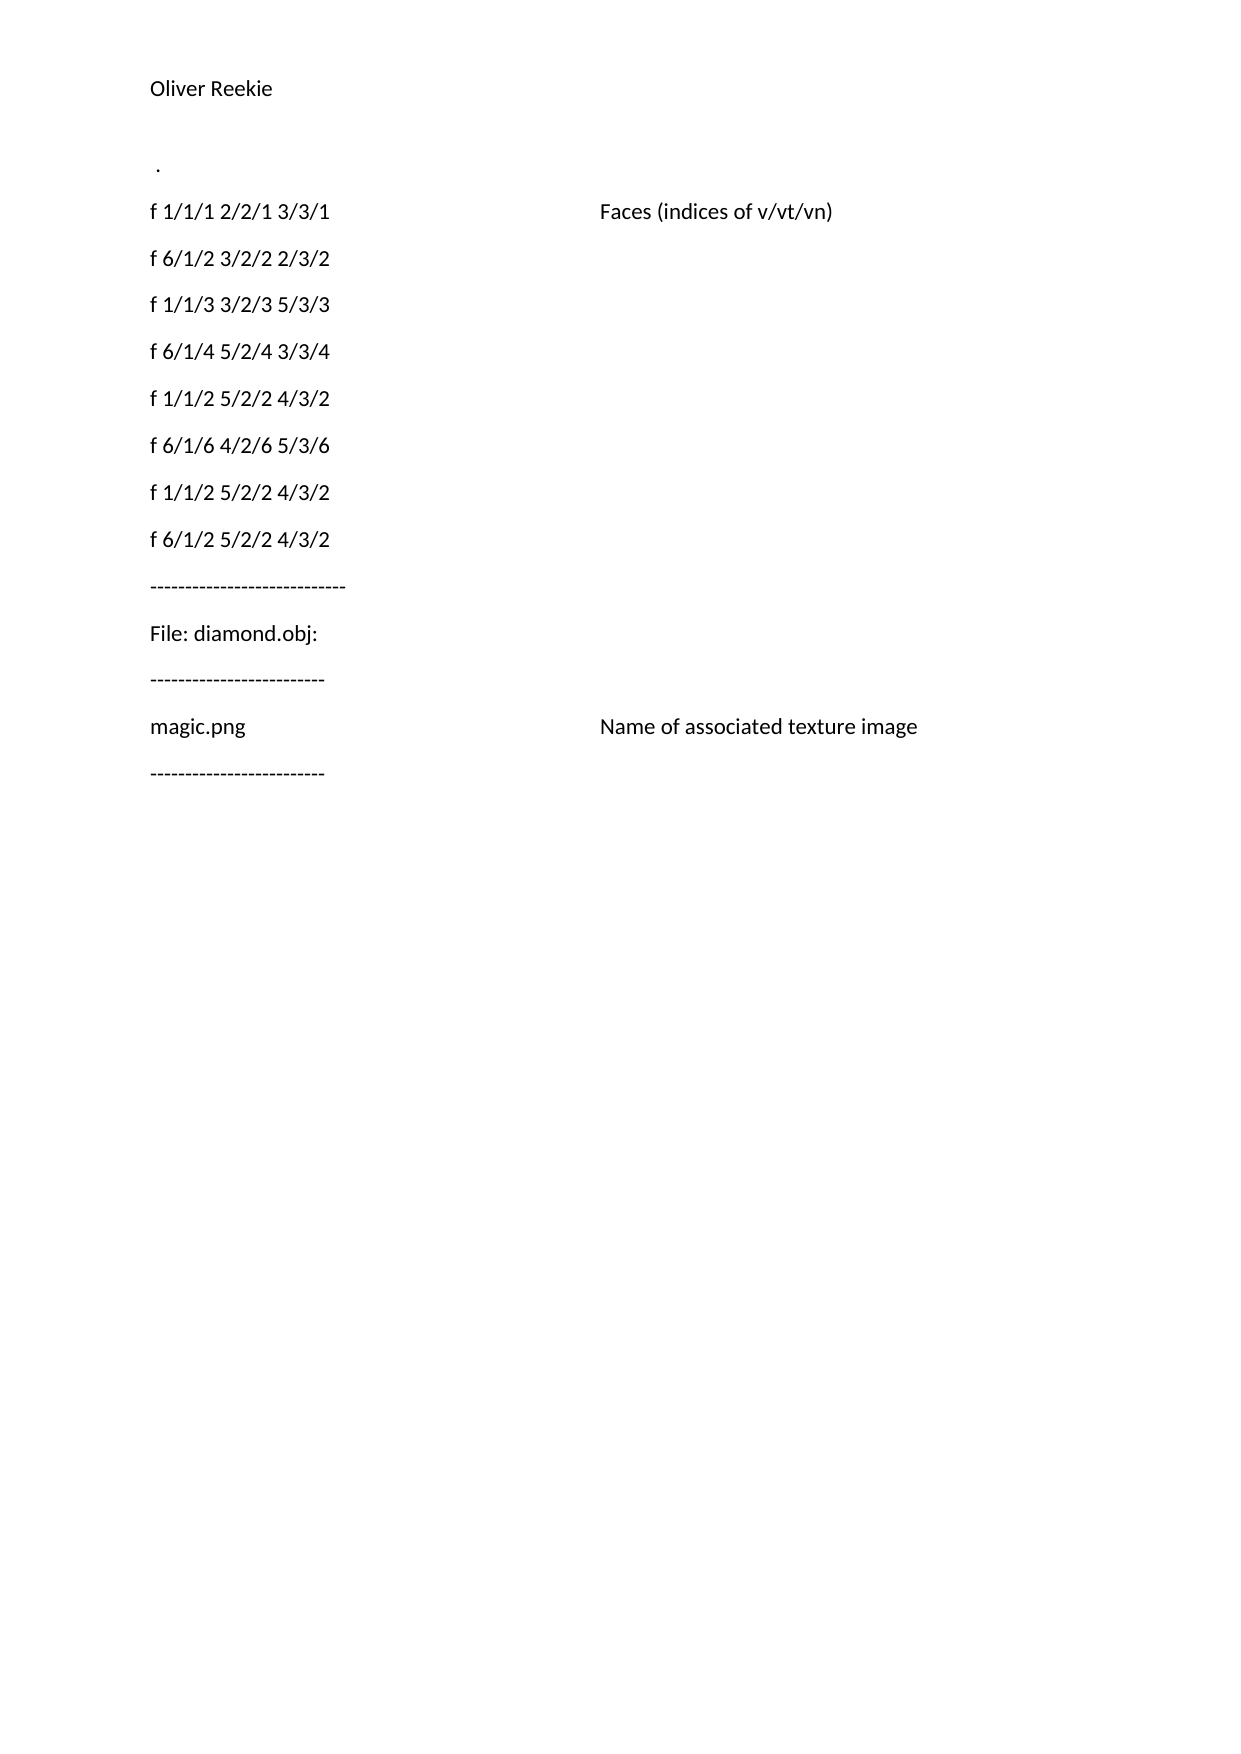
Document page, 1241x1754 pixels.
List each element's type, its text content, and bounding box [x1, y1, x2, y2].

text f 1/1/2 5/2/2 4/3/2 [150, 384, 1090, 412]
text f 6/1/6 4/2/6 5/3/6 [150, 431, 1090, 459]
text f 1/1/1 2/2/1 3/3/1 Faces (indices of v/vt/vn) [150, 197, 1090, 225]
text ---------------------------- [150, 572, 1090, 600]
text ------------------------- [150, 759, 1090, 787]
text f 1/1/2 5/2/2 4/3/2 [150, 478, 1090, 506]
text f 1/1/3 3/2/3 5/3/3 [150, 291, 1090, 319]
text File: diamond.obj: [150, 619, 1090, 647]
text . [150, 150, 1090, 178]
text magic.png Name of associated texture image [150, 712, 1090, 741]
text f 6/1/2 5/2/2 4/3/2 [150, 525, 1090, 553]
text ------------------------- [150, 666, 1090, 694]
text f 6/1/4 5/2/4 3/3/4 [150, 337, 1090, 366]
text f 6/1/2 3/2/2 2/3/2 [150, 244, 1090, 272]
